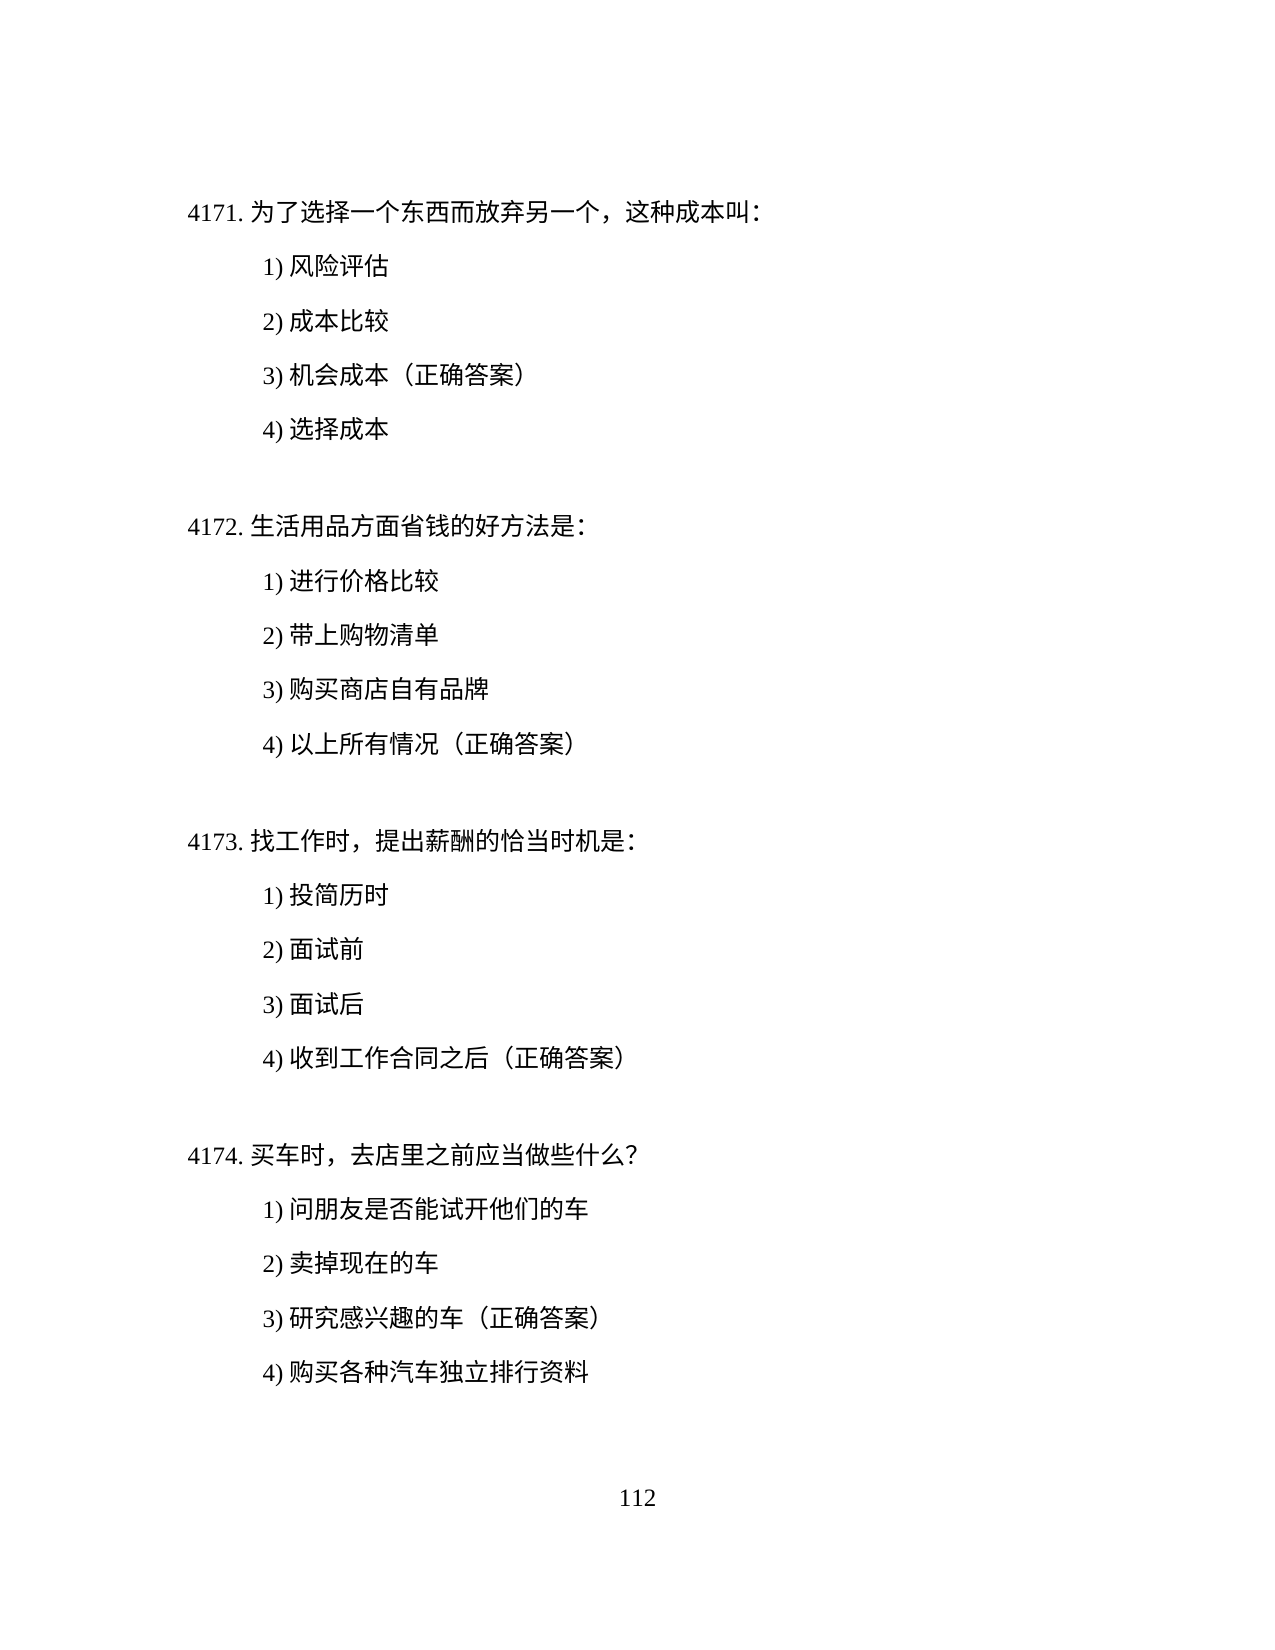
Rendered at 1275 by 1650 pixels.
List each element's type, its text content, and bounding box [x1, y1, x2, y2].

text 3) 面试后 [187, 984, 1087, 1020]
text 2) 卖掉现在的车 [187, 1244, 1087, 1280]
text 4) 收到工作合同之后（正确答案） [187, 1038, 1087, 1075]
text 1) 风险评估 [187, 247, 1087, 283]
text 4172. 生活用品方面省钱的好方法是： [187, 507, 1087, 543]
text 4) 以上所有情况（正确答案） [187, 724, 1087, 760]
text 4174. 买车时，去店里之前应当做些什么？ [187, 1135, 1087, 1171]
text 3) 机会成本（正确答案） [187, 356, 1087, 392]
text 4171. 为了选择一个东西而放弃另一个，这种成本叫： [187, 192, 1087, 229]
text 4) 选择成本 [187, 410, 1087, 446]
text 2) 成本比较 [187, 301, 1087, 337]
text 1) 进行价格比较 [187, 561, 1087, 597]
text 3) 购买商店自有品牌 [187, 670, 1087, 706]
text 4173. 找工作时，提出薪酬的恰当时机是： [187, 821, 1087, 857]
text 2) 面试前 [187, 930, 1087, 966]
text 1) 投简历时 [187, 875, 1087, 912]
text 4) 购买各种汽车独立排行资料 [187, 1353, 1087, 1389]
text 2) 带上购物清单 [187, 615, 1087, 652]
text 3) 研究感兴趣的车（正确答案） [187, 1298, 1087, 1334]
text 1) 问朋友是否能试开他们的车 [187, 1189, 1087, 1226]
